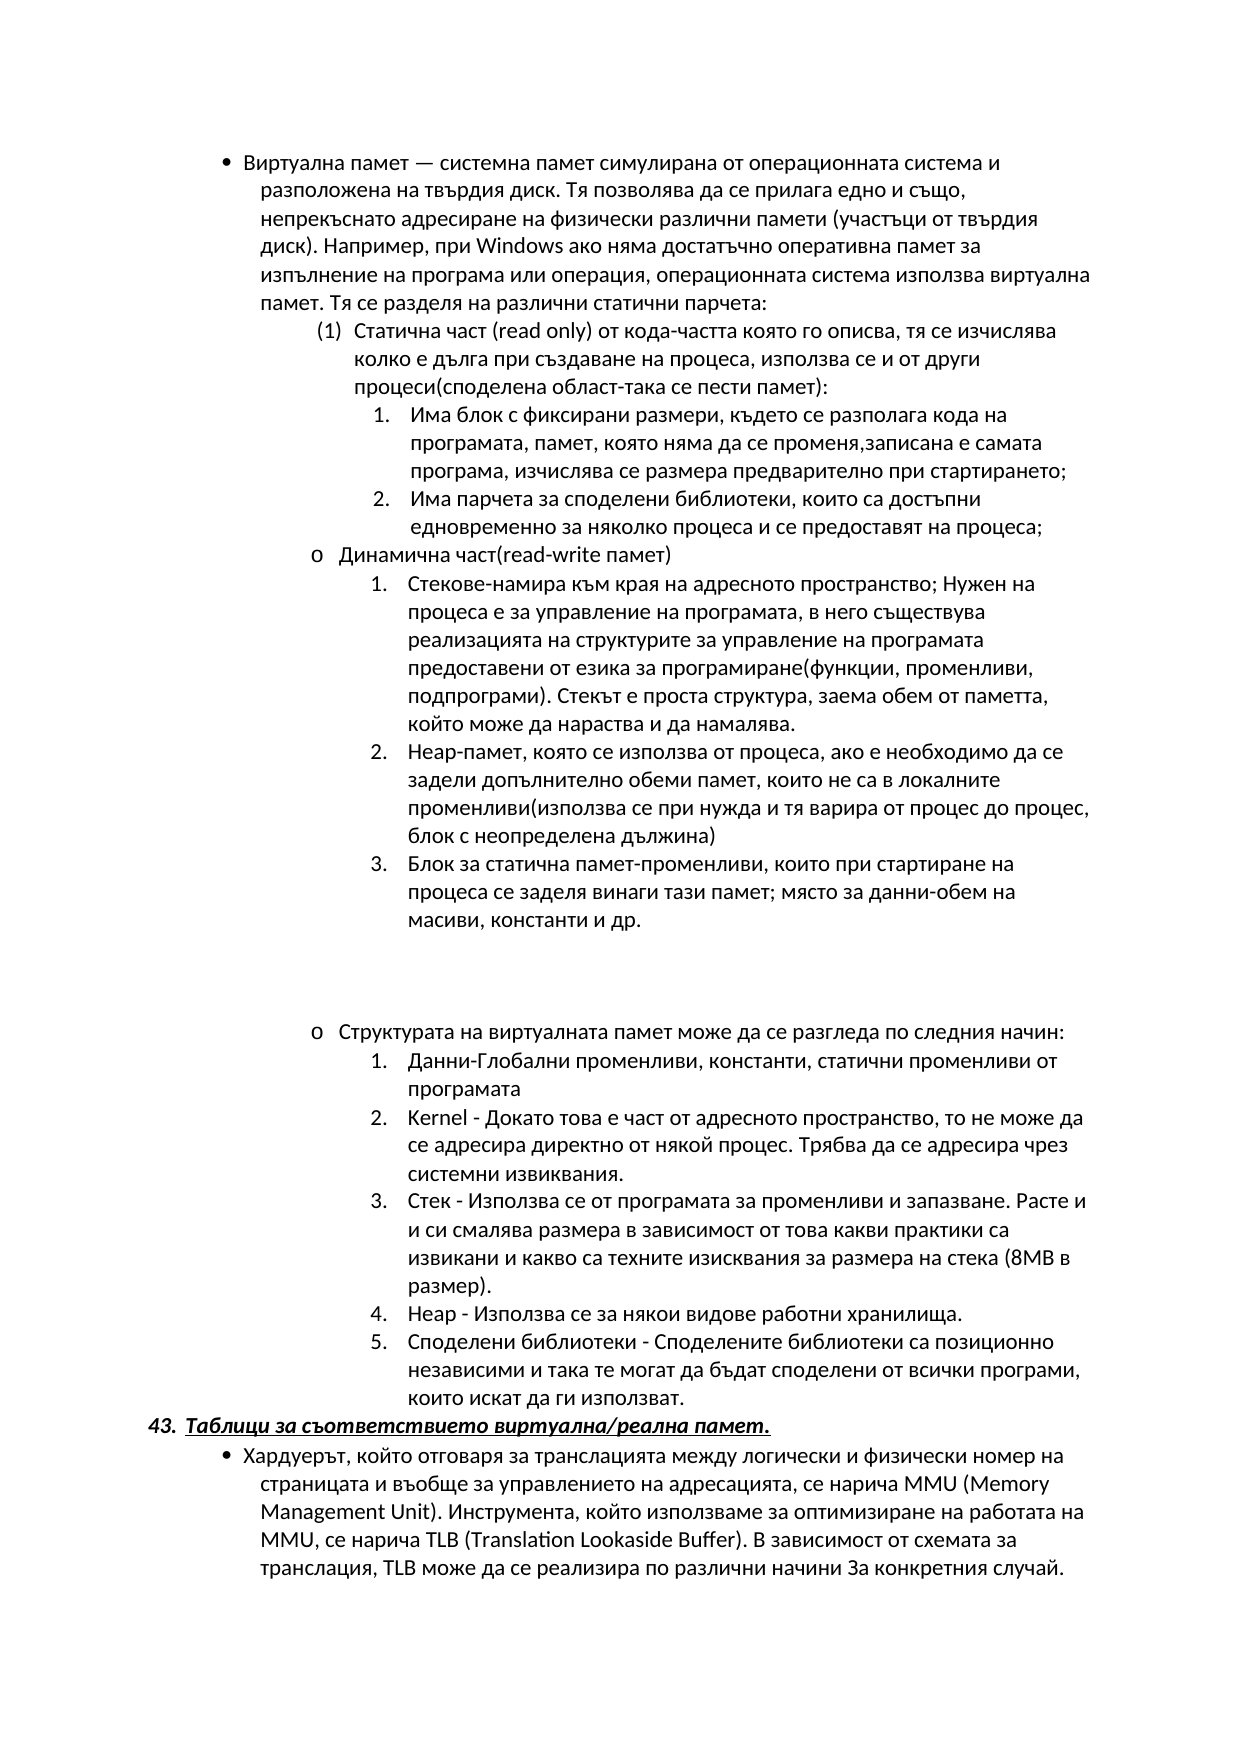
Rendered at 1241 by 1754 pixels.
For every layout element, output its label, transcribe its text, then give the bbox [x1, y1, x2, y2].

list Хардуерът, който отговаря за транслацията между логически и физически номер на страницата и въобще за управлението на адресацията, се нарича MMU (Memory Management Unit). Инструмента, който използваме за оптимизиране на работата на MMU, се нарича TLB (Translation Lookaside Buffer). В зависимост от схемата за транслация, TLB може да се реализира по различни начини За конкретния случай. [223, 1441, 1093, 1581]
list Динамична част(read-write памет) [310, 540, 1093, 569]
list Стекове-намира към края на адресното пространство; Нужен на процеса е за управление на програмата, в него съществува реализацията на структурите за управление на програмата предоставени от езика за програмиране(функции, променливи, подпрограми). Стекът е проста структура, заема обем от паметта, който може да нараства и да намалява. [370, 569, 1093, 737]
list Heap - Използва се за някои видове работни хранилища. [370, 1299, 1093, 1327]
list Споделени библиотеки - Споделените библиотеки са позиционно независими и така те могат да бъдат споделени от всички програми, които искат да ги използват. [370, 1327, 1093, 1411]
list Виртуална памет — системна памет симулирана от операционната система и разположена на твърдия диск. Тя позволява да се прилага едно и също, непрекъснато адресиране на физически различни памети (участъци от твърдия диск). Например, при Windows ако няма достатъчно оперативна памет за изпълнение на програма или операция, операционната система използва виртуална памет. Тя се разделя на различни статични парчета: [223, 148, 1093, 316]
list Структурата на виртуалната памет може да се разгледа по следния начин: [310, 1017, 1093, 1047]
list Има блок с фиксирани размери, където се разполага кода на програмата, памет, която няма да се променя,записана е самата програма, изчислява се размера предварително при стартирането; [373, 400, 1093, 484]
list Блок за статична памет-променливи, които при стартиране на процеса се заделя винаги тази памет; място за данни-обем на масиви, константи и др. [370, 849, 1093, 933]
list Таблици за съответствието виртуална/реална памет. [148, 1411, 1093, 1439]
list Стек - Използва се от програмата за променливи и запазване. Расте и и си смалява размера в зависимост от това какви практики са извикани и какво са техните изисквания за размера на стека (8MB в размер). [370, 1187, 1093, 1299]
list Kernel - Докато това е част от адресното пространство, то не може да се адресира директно от някой процес. Трябва да се адресира чрез системни извиквания. [370, 1103, 1093, 1187]
list Има парчета за споделени библиотеки, които са достъпни едновременно за няколко процеса и се предоставят на процеса; [373, 484, 1093, 540]
list Статична част (read only) от кода-частта която го описва, тя се изчислява колко е дълга при създаване на процеса, използва се и от други процеси(споделена област-така се пести памет): [316, 316, 1093, 400]
list Данни-Глобални променливи, константи, статични променливи от програмата [370, 1047, 1093, 1103]
list Heap-памет, която се използва от процеса, ако е необходимо да се задели допълнително обеми памет, които не са в локалните променливи(използва се при нужда и тя варира от процес до процес, блок с неопределена дължина) [370, 737, 1093, 849]
